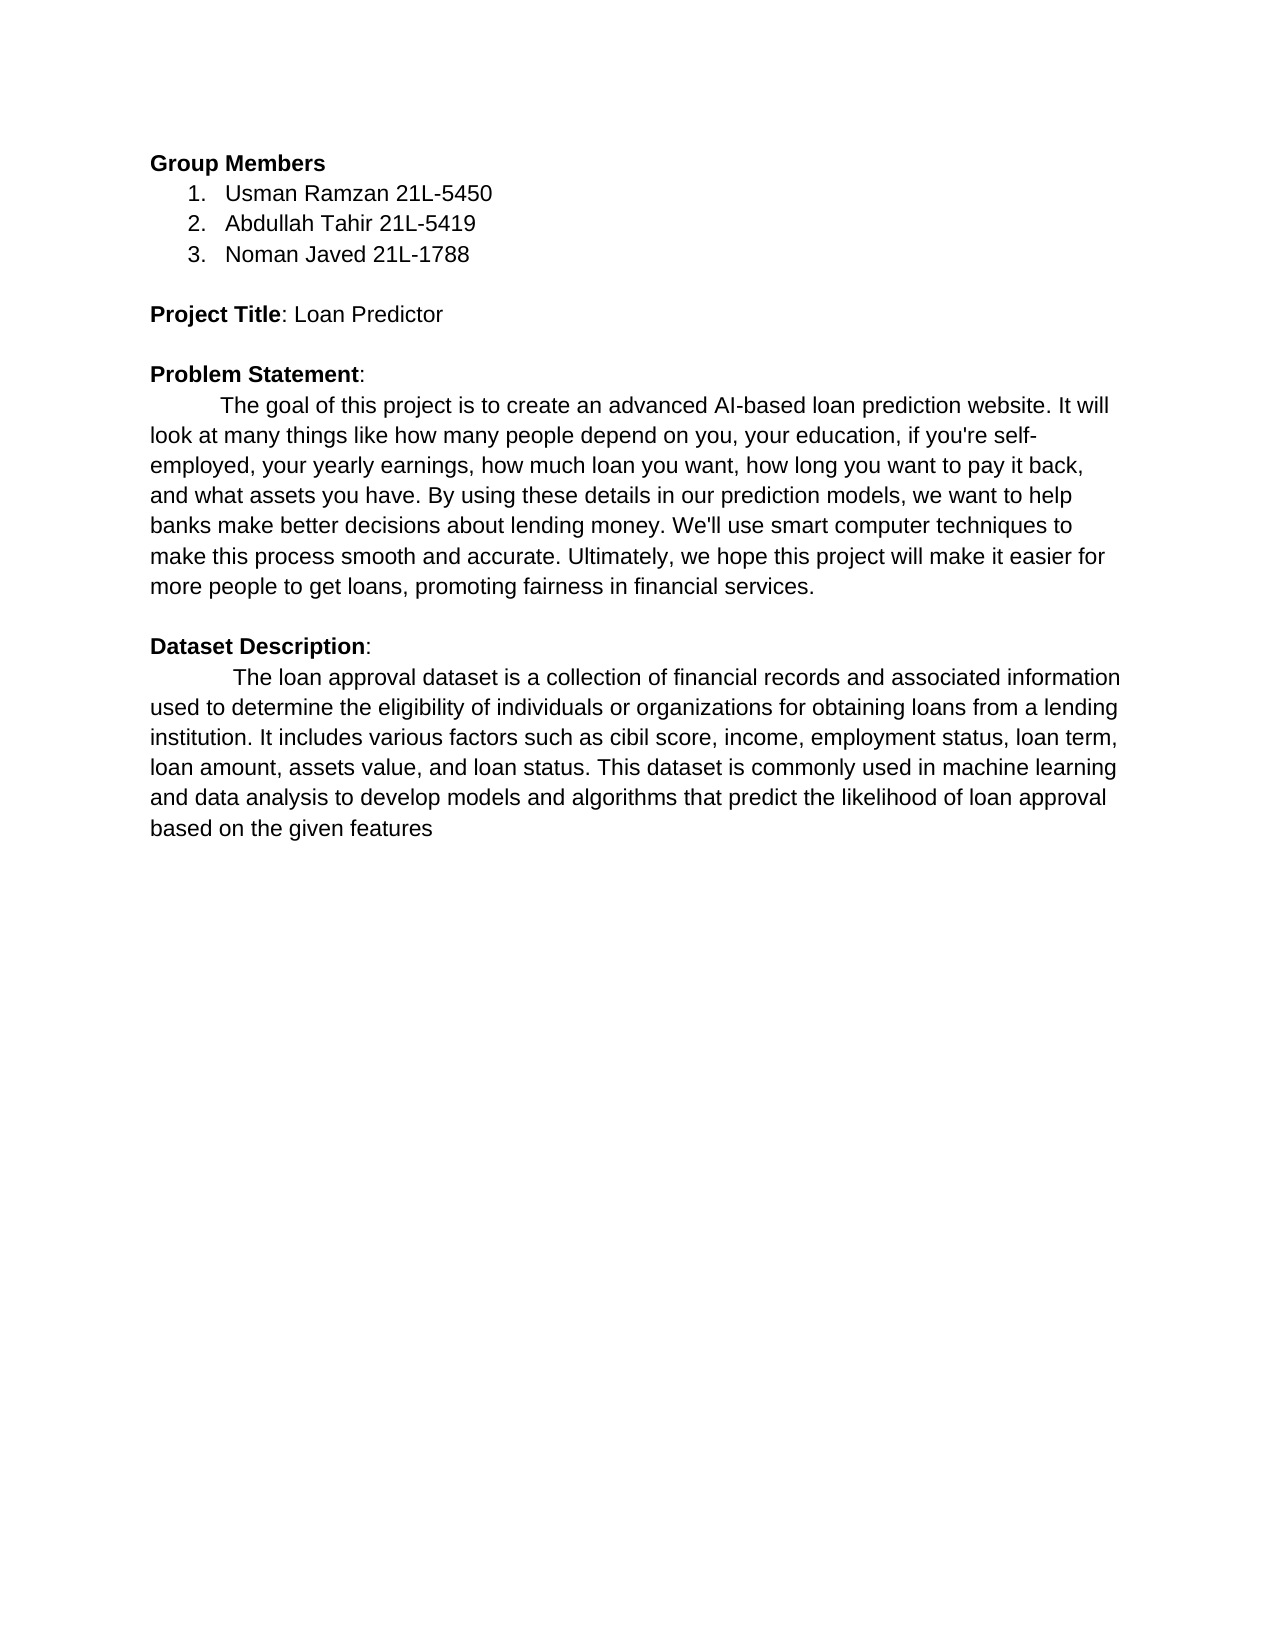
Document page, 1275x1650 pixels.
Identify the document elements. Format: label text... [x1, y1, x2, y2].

list Usman Ramzan 21L-5450 [187, 180, 1125, 207]
list Noman Javed 21L-1788 [187, 241, 1125, 267]
text Project Title: Loan Predictor [150, 301, 1125, 327]
text The goal of this project is to create an advanced AI-based loan prediction website. It will look at many things like how many people depend on you, your education, if you're self-employed, your yearly earnings, how much loan you want, how long you want to pay it back, and what assets you have. By using these details in our prediction models, we want to help banks make better decisions about lending money. We'll use smart computer techniques to make this process smooth and accurate. Ultimately, we hope this project will make it easier for more people to get loans, promoting fairness in financial services. [150, 392, 1125, 599]
text Dataset Description: [150, 633, 1125, 660]
text Group Members [150, 150, 1125, 176]
text Problem Statement: [150, 361, 1125, 388]
list Abdullah Tahir 21L-5419 [187, 210, 1125, 237]
text The loan approval dataset is a collection of financial records and associated information used to determine the eligibility of individuals or organizations for obtaining loans from a lending institution. It includes various factors such as cibil score, income, employment status, loan term, loan amount, assets value, and loan status. This dataset is commonly used in machine learning and data analysis to develop models and algorithms that predict the likelihood of loan approval based on the given features [150, 663, 1125, 841]
